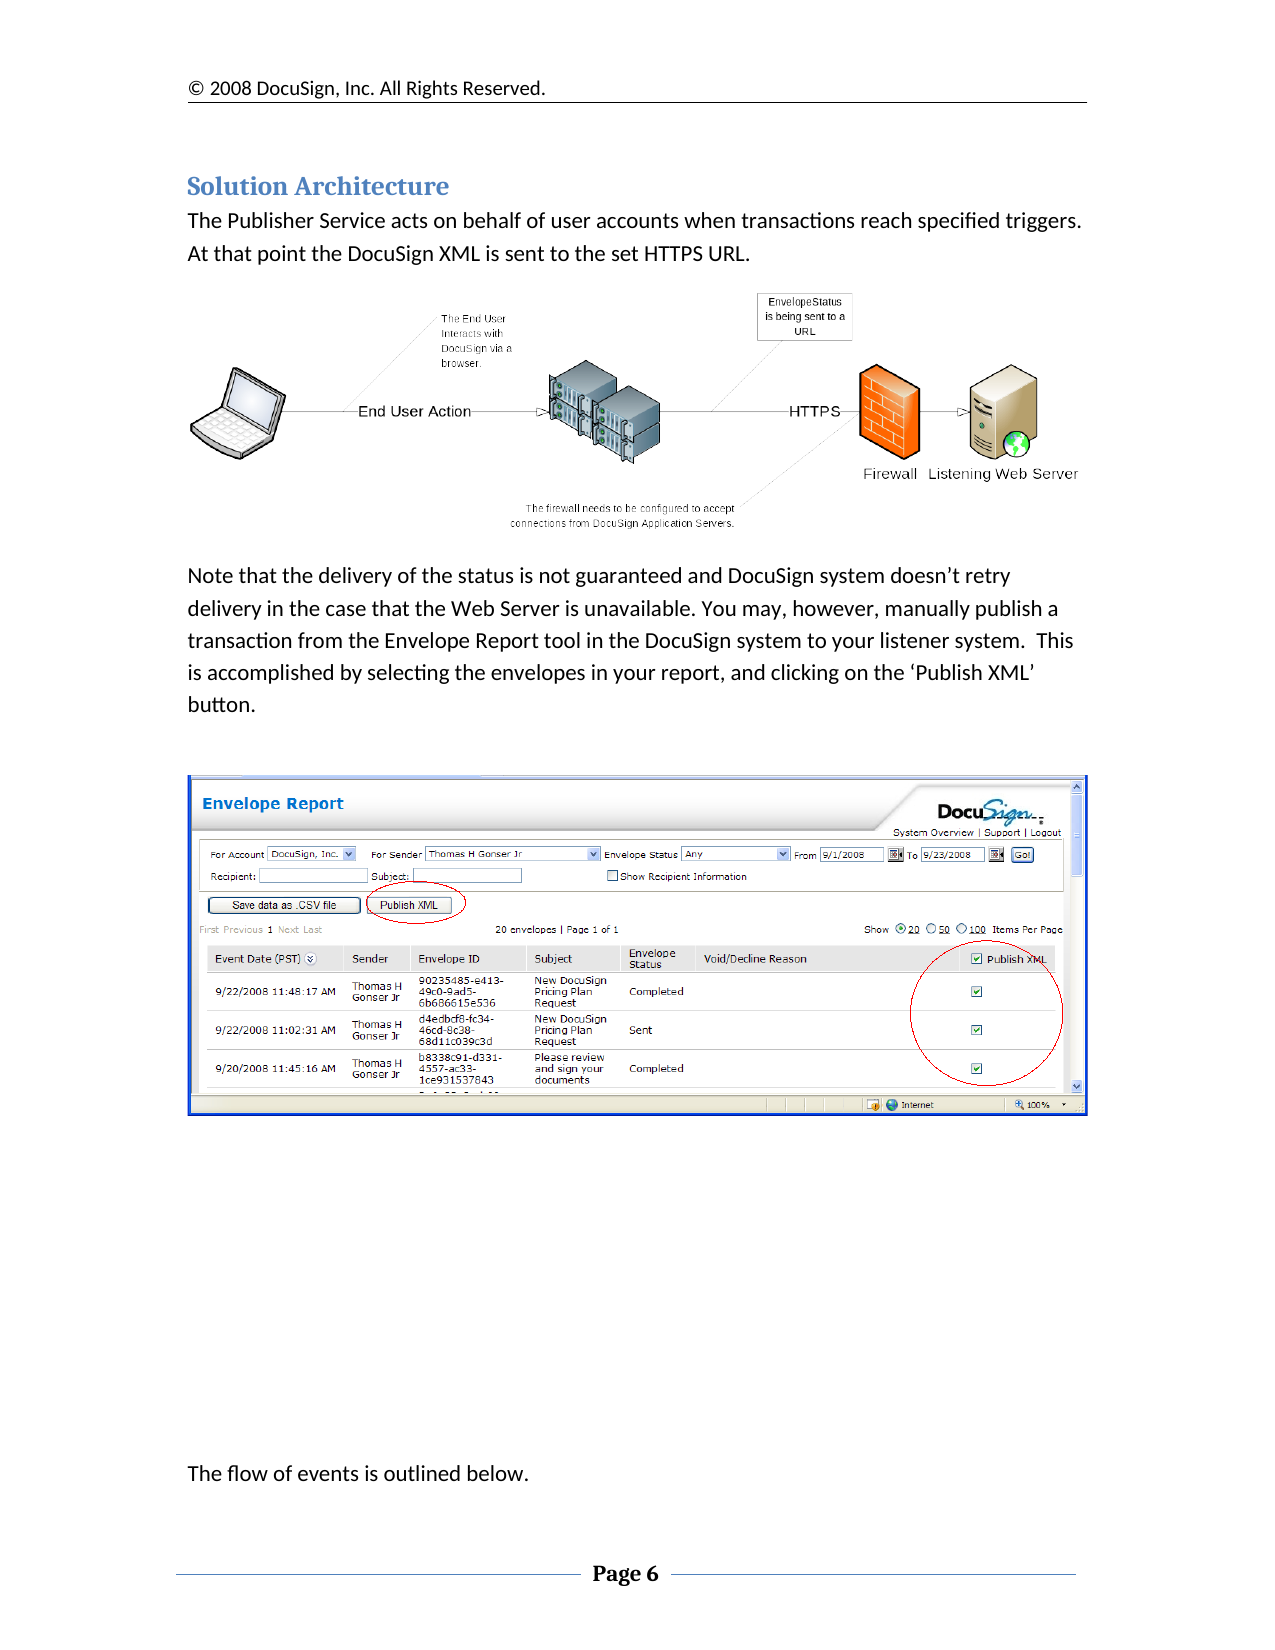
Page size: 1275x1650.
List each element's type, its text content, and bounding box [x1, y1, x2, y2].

text The flow of events is outlined below. [187, 1459, 1087, 1487]
subtitle Solution Architecture [187, 171, 1087, 202]
picture [187, 775, 1088, 1116]
text Note that the delivery of the status is not guaranteed and DocuSign system doesn’t retry delivery in the case that the Web Server is unavailable. You may, however, manually publish a transaction from the Envelope Report tool in the DocuSign system to your listener system. This is accomplished by selecting the envelopes in your report, and clicking on the ‘Publish XML’ button. [187, 562, 1087, 718]
text The Publisher Service acts on behalf of user accounts when transactions reach specified triggers. At that point the DocuSign XML is sent to the set HTTPS URL. [187, 207, 1087, 267]
